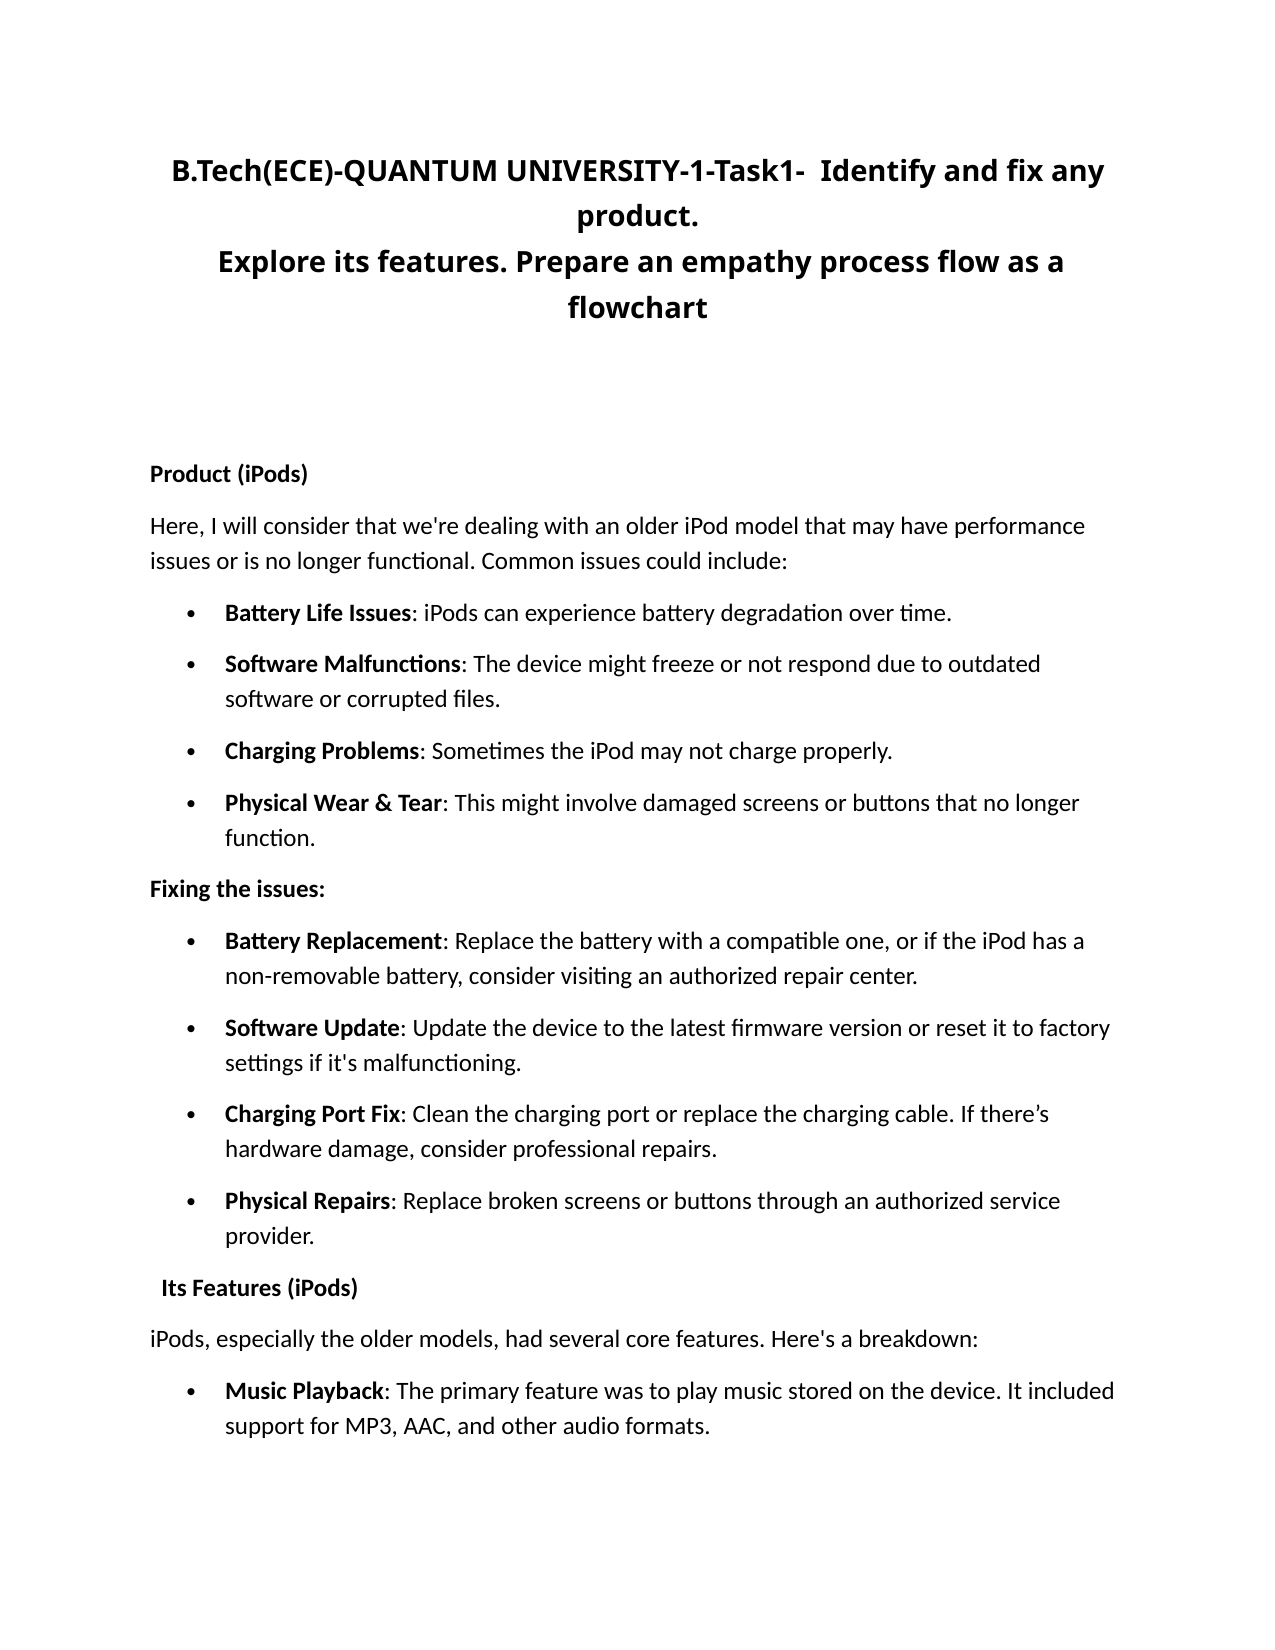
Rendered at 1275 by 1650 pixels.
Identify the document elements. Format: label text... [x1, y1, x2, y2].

text Here, I will consider that we're dealing with an older iPod model that may have performance issues or is no longer functional. Common issues could include: [150, 510, 1125, 576]
text Its Features (iPods) [150, 1272, 1125, 1302]
list Charging Port Fix: Clean the charging port or replace the charging cable. If there’s hardware damage, consider professional repairs. [187, 1098, 1125, 1164]
list Physical Repairs: Replace broken screens or buttons through an authorized service provider. [187, 1185, 1125, 1251]
text Product (iPods) [150, 458, 1125, 489]
text Fixing the issues: [150, 873, 1125, 904]
text B.Tech(ECE)-QUANTUM UNIVERSITY-1-Task1- Identify and fix any product. Explore its features. Prepare an empathy process flow as a flowchart [150, 150, 1125, 327]
list Battery Life Issues: iPods can experience battery degradation over time. [187, 597, 1125, 627]
list Physical Wear & Tear: This might involve damaged screens or buttons that no longer function. [187, 787, 1125, 852]
list Music Playback: The primary feature was to play music stored on the device. It included support for MP3, AAC, and other audio formats. [187, 1375, 1125, 1441]
text iPods, especially the older models, had several core features. Here's a breakdown: [150, 1323, 1125, 1354]
list Software Malfunctions: The device might freeze or not respond due to outdated software or corrupted files. [187, 648, 1125, 714]
list Charging Problems: Sometimes the iPod may not charge properly. [187, 735, 1125, 766]
list Battery Replacement: Replace the battery with a compatible one, or if the iPod has a non-removable battery, consider visiting an authorized repair center. [187, 925, 1125, 991]
list Software Update: Update the device to the latest firmware version or reset it to factory settings if it's malfunctioning. [187, 1012, 1125, 1077]
